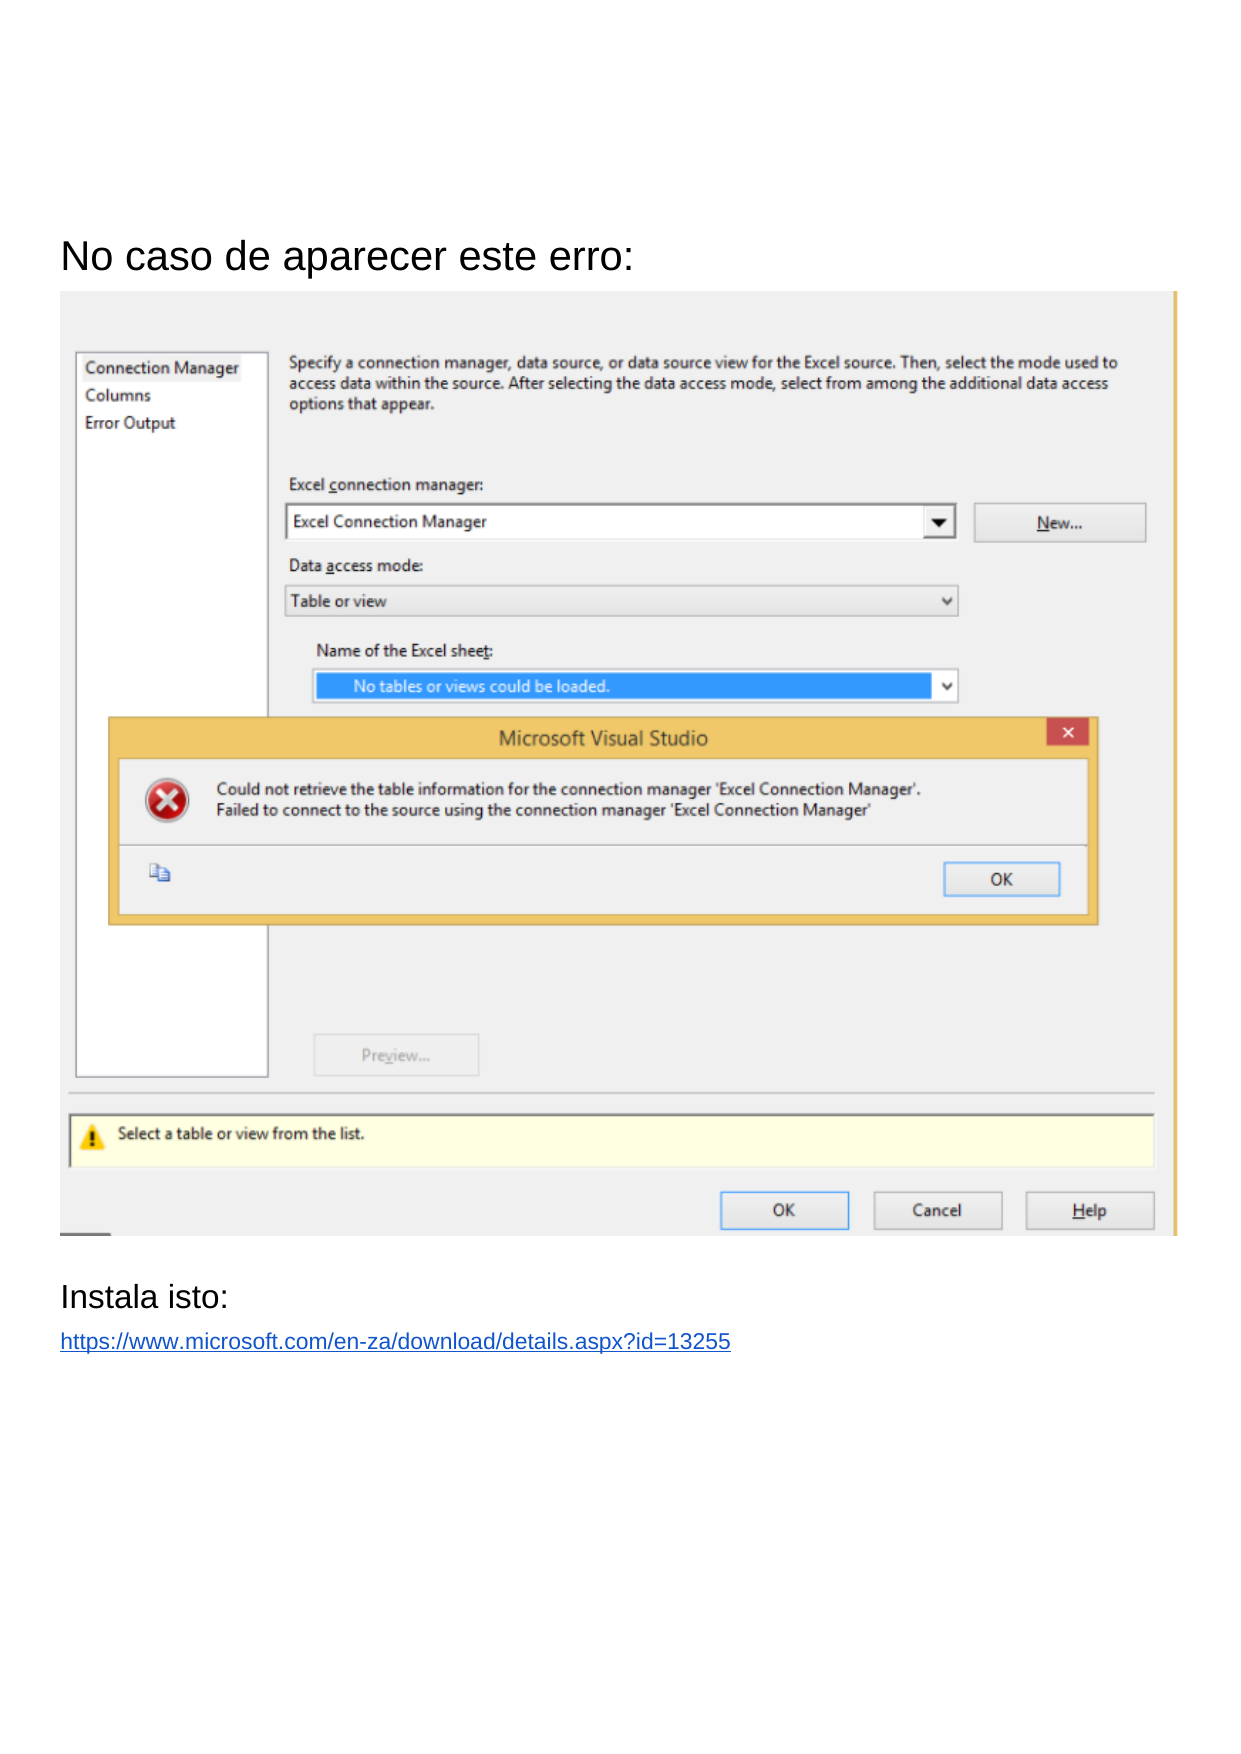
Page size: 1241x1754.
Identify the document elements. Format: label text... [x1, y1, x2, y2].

subtitle Instala isto: [60, 1277, 1178, 1315]
picture [60, 291, 1178, 1236]
text https://www.microsoft.com/en-za/download/details.aspx?id=13255 [60, 1328, 1178, 1354]
subtitle No caso de aparecer este erro: [60, 231, 1178, 279]
